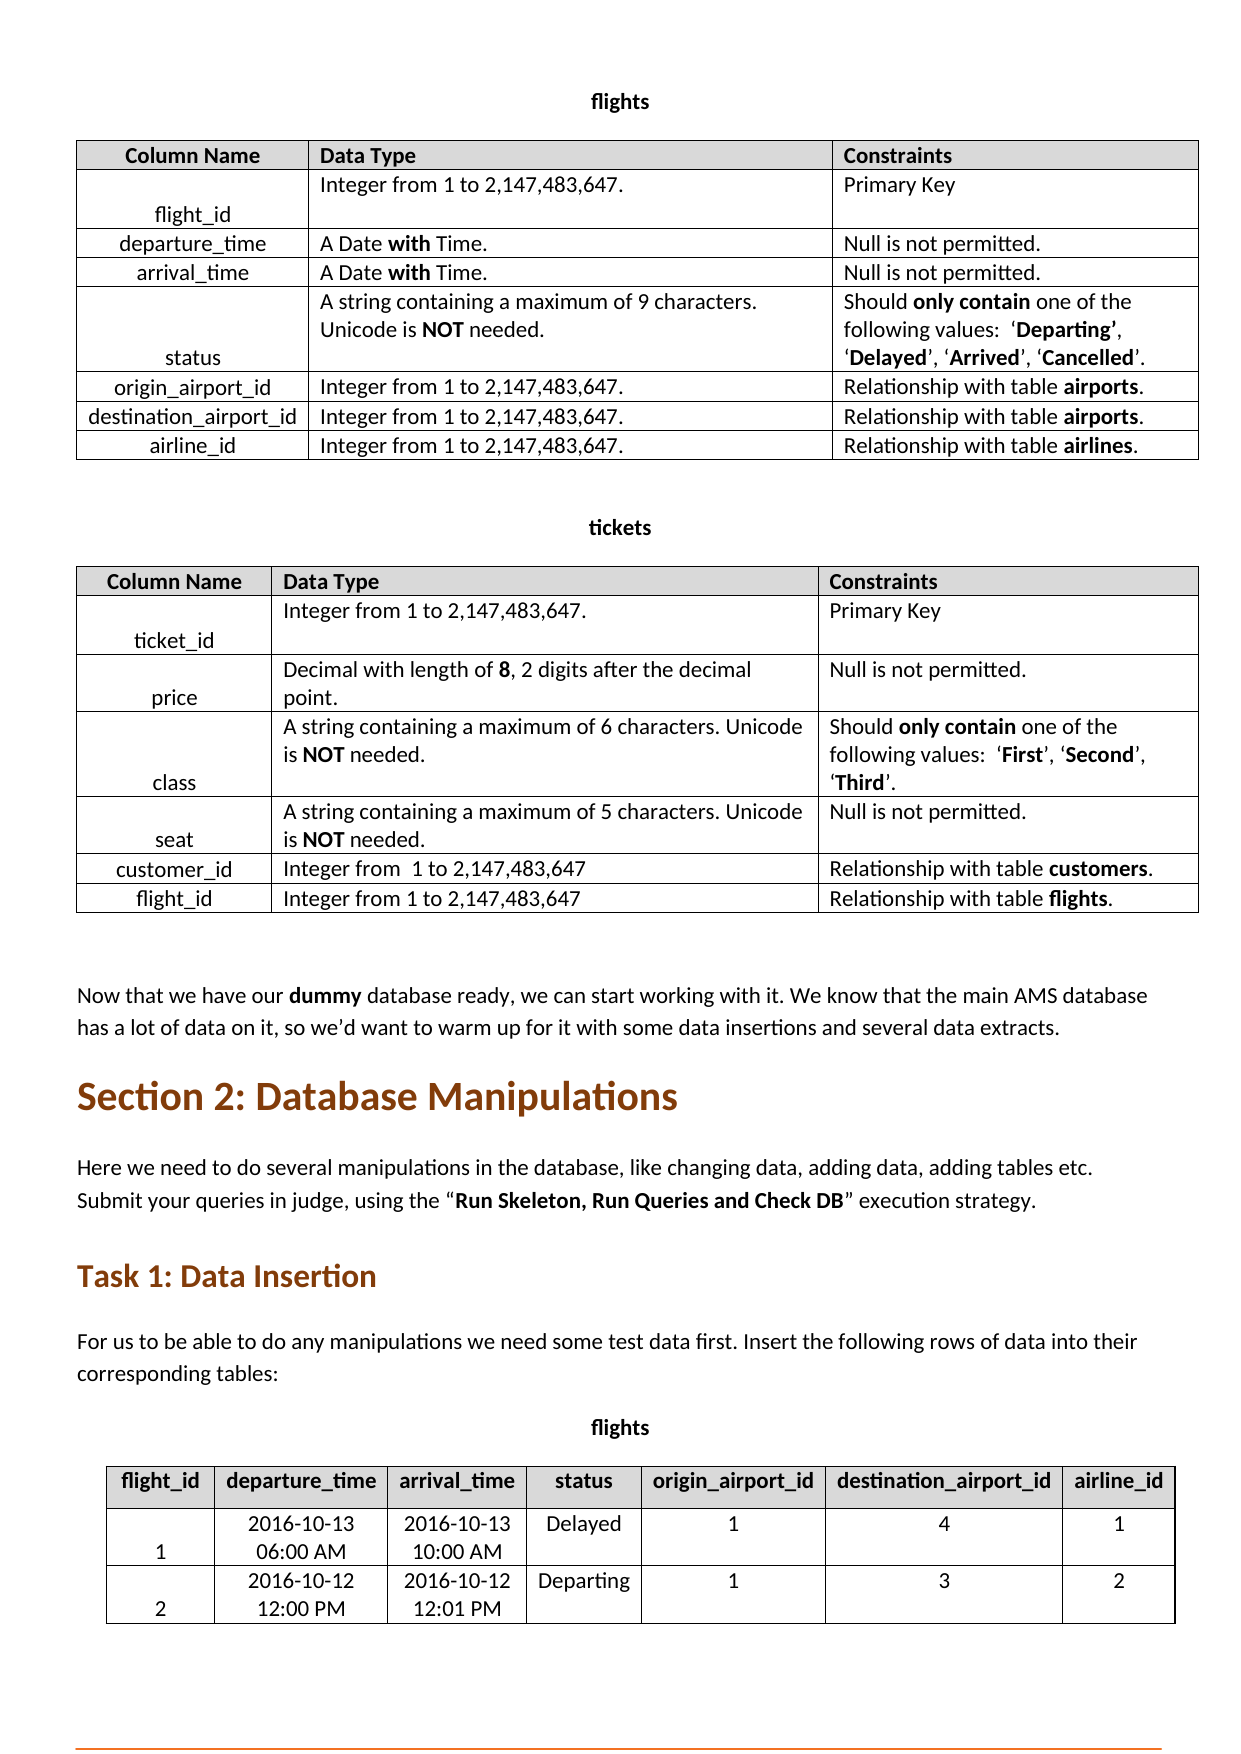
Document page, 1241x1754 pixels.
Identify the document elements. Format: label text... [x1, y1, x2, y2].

table_cell origin_airport_id [77, 372, 308, 401]
table_cell Null is not permitted. [833, 258, 1198, 286]
text For us to be able to do any manipulations we need some test data first. Insert the following rows of data into their corresponding tables: [77, 1327, 1163, 1388]
table_cell 2 [1063, 1566, 1174, 1622]
table_header Data Type [309, 141, 832, 169]
table_cell status [77, 287, 308, 371]
table_header Column Name [77, 141, 308, 169]
table_cell 2016-10-13 10:00 AM [388, 1509, 526, 1565]
table_cell Null is not permitted. [819, 797, 1198, 853]
table_cell Integer from 1 to 2,147,483,647. [309, 402, 832, 430]
table_cell Integer from 1 to 2,147,483,647. [309, 372, 832, 401]
table_cell A string containing a maximum of 6 characters. Unicode is NOT needed. [272, 712, 818, 796]
table_cell destination_airport_id [77, 402, 308, 430]
table_cell 1 [107, 1509, 214, 1565]
table_cell arrival_time [77, 258, 308, 286]
table_cell ticket_id [77, 596, 271, 654]
table_cell Relationship with table airlines. [833, 431, 1198, 459]
table_cell Departing [527, 1566, 641, 1622]
table_cell A string containing a maximum of 9 characters. Unicode is NOT needed. [309, 287, 832, 371]
text flights [77, 1413, 1163, 1441]
table_cell Integer from 1 to 2,147,483,647. [309, 431, 832, 459]
table_cell Relationship with table flights. [819, 884, 1198, 912]
table_cell Should only contain one of the following values: ‘Departing’, ‘Delayed’, ‘Arrived’, ‘Cancelled’. [833, 287, 1198, 371]
table_header destination_airport_id [826, 1467, 1062, 1508]
text Here we need to do several manipulations in the database, like changing data, adding data, adding tables etc. Submit your queries in judge, using the “Run Skeleton, Run Queries and Check DB” execution strategy. [77, 1153, 1163, 1214]
table_cell departure_time [77, 229, 308, 257]
table_cell Relationship with table airports. [833, 372, 1198, 401]
table_cell 2016-10-12 12:01 PM [388, 1566, 526, 1622]
table_cell Decimal with length of 8, 2 digits after the decimal point. [272, 655, 818, 711]
table_cell Should only contain one of the following values: ‘First’, ‘Second’, ‘Third’. [819, 712, 1198, 796]
subtitle Section 2: Database Manipulations [77, 1070, 1163, 1121]
table_header arrival_time [388, 1467, 526, 1508]
table_cell Integer from 1 to 2,147,483,647 [272, 884, 818, 912]
table_header airline_id [1063, 1467, 1174, 1508]
table_cell Integer from 1 to 2,147,483,647. [309, 170, 832, 228]
table_cell Integer from 1 to 2,147,483,647 [272, 854, 818, 883]
table_cell Primary Key [833, 170, 1198, 228]
text tickets [77, 513, 1163, 541]
table_cell customer_id [77, 854, 271, 883]
table_cell flight_id [77, 170, 308, 228]
table_header origin_airport_id [642, 1467, 825, 1508]
table_cell Relationship with table customers. [819, 854, 1198, 883]
table_cell class [77, 712, 271, 796]
text Now that we have our dummy database ready, we can start working with it. We know that the main AMS database has a lot of data on it, so we’d want to warm up for it with some data insertions and several data extracts. [77, 981, 1163, 1041]
table_cell 1 [1063, 1509, 1174, 1565]
table_cell seat [77, 797, 271, 853]
table_cell Relationship with table airports. [833, 402, 1198, 430]
subtitle Task 1: Data Insertion [77, 1255, 1163, 1296]
table_cell Null is not permitted. [819, 655, 1198, 711]
table_cell flight_id [77, 884, 271, 912]
table_header Constraints [833, 141, 1198, 169]
table_header status [527, 1467, 641, 1508]
text flights [77, 87, 1163, 115]
table_cell 2 [107, 1566, 214, 1622]
table_cell 1 [642, 1509, 825, 1565]
table_cell A Date with Time. [309, 229, 832, 257]
table_cell airline_id [77, 431, 308, 459]
table_header Column Name [77, 567, 271, 595]
table_cell 4 [826, 1509, 1062, 1565]
table_header flight_id [107, 1467, 214, 1508]
table_cell 3 [826, 1566, 1062, 1622]
table_cell 1 [642, 1566, 825, 1622]
table_cell A string containing a maximum of 5 characters. Unicode is NOT needed. [272, 797, 818, 853]
table_cell Delayed [527, 1509, 641, 1565]
table_header Data Type [272, 567, 818, 595]
table_cell price [77, 655, 271, 711]
table_cell A Date with Time. [309, 258, 832, 286]
table_header departure_time [215, 1467, 387, 1508]
table_cell Primary Key [819, 596, 1198, 654]
table_cell Integer from 1 to 2,147,483,647. [272, 596, 818, 654]
table_header Constraints [819, 567, 1198, 595]
table_cell Null is not permitted. [833, 229, 1198, 257]
table_cell 2016-10-12 12:00 PM [215, 1566, 387, 1622]
table_cell 2016-10-13 06:00 AM [215, 1509, 387, 1565]
